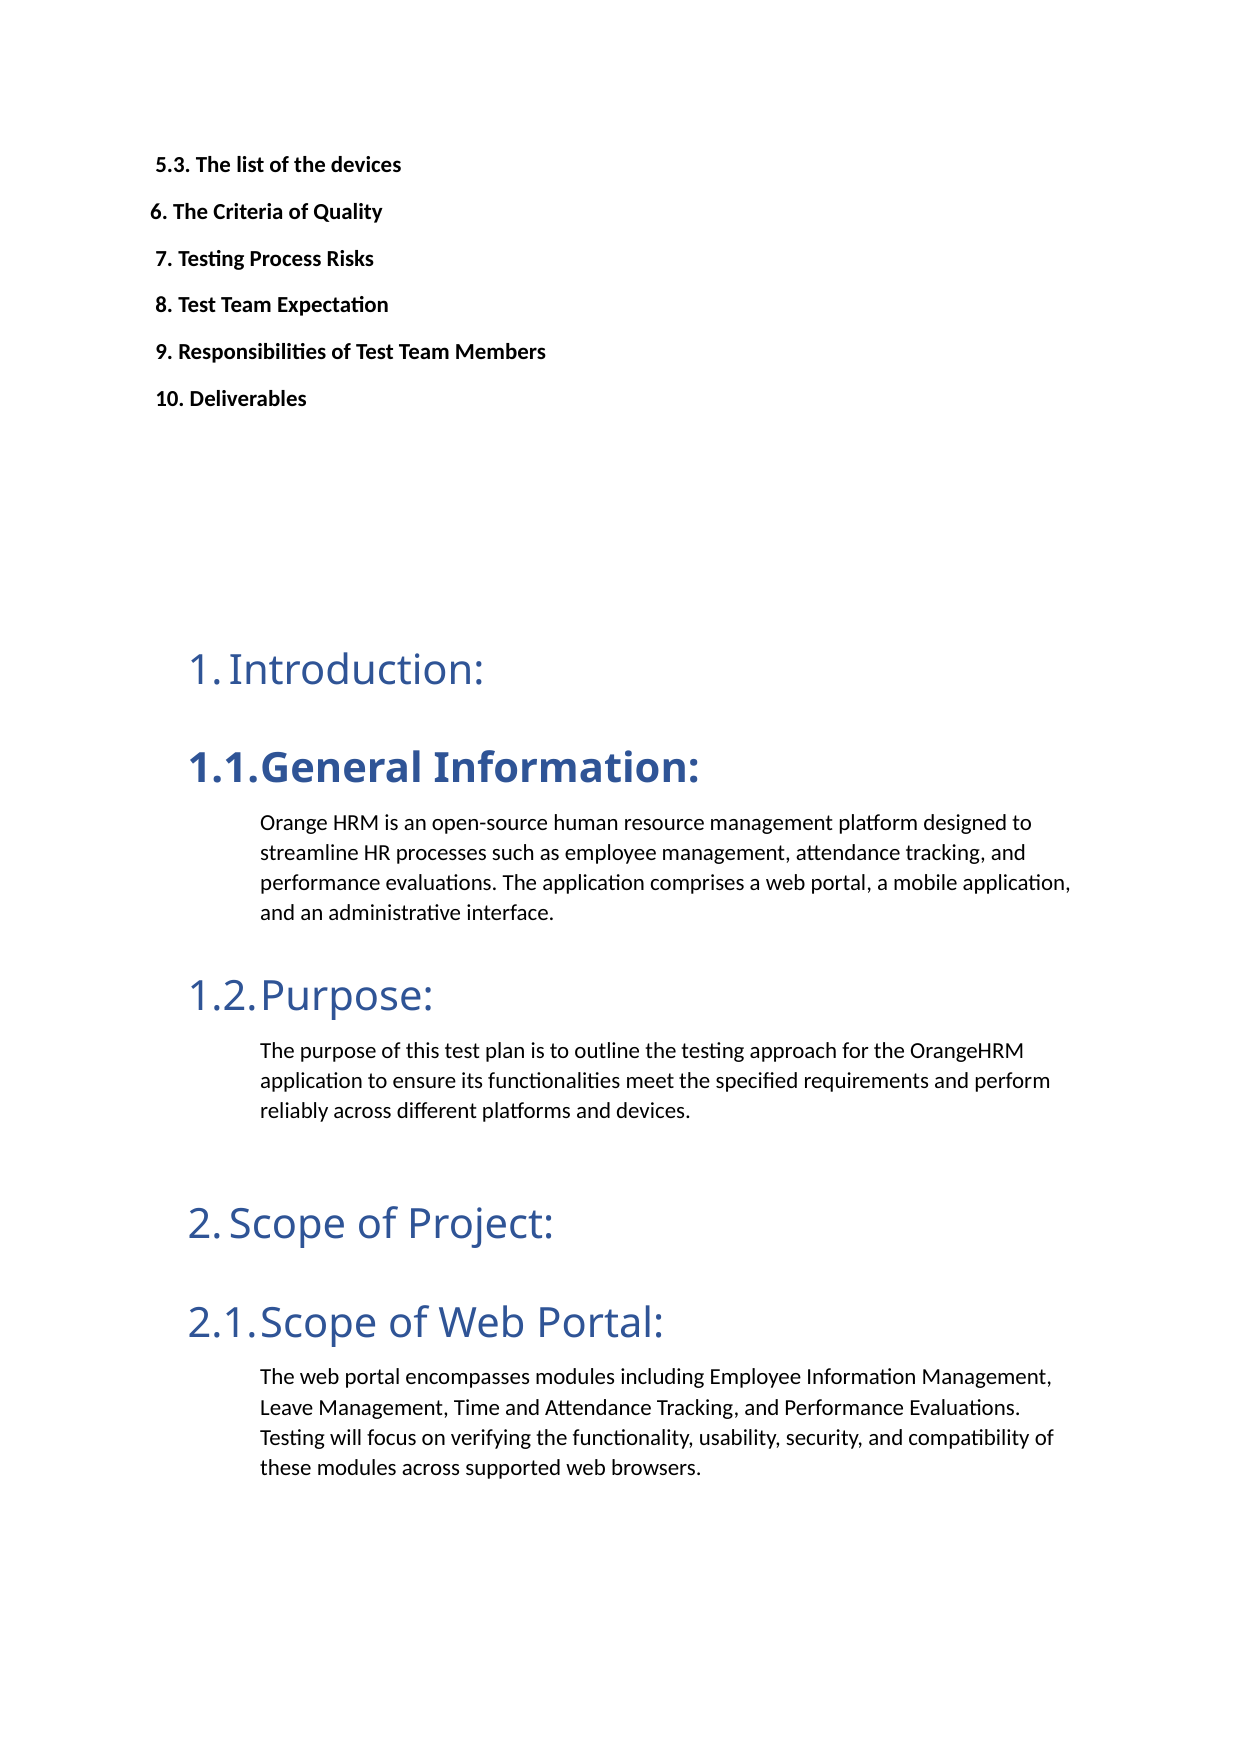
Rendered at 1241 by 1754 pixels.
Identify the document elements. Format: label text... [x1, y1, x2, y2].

list The purpose of this test plan is to outline the testing approach for the OrangeHRM application to ensure its functionalities meet the specified requirements and perform reliably across different platforms and devices. [260, 1036, 1090, 1124]
text 8. Test Team Expectation [150, 291, 1090, 319]
subtitle Purpose: [187, 966, 1090, 1023]
subtitle Introduction: [187, 639, 1090, 696]
text 10. Deliverables [150, 384, 1090, 412]
list Orange HRM is an open-source human resource management platform designed to streamline HR processes such as employee management, attendance tracking, and performance evaluations. The application comprises a web portal, a mobile application, and an administrative interface. [260, 808, 1090, 927]
text 7. Testing Process Risks [150, 244, 1090, 272]
subtitle Scope of Web Portal: [187, 1293, 1090, 1350]
text 5.3. The list of the devices [150, 150, 1090, 178]
text 6. The Criteria of Quality [150, 197, 1090, 225]
subtitle General Information: [187, 738, 1090, 795]
text 9. Responsibilities of Test Team Members [150, 337, 1090, 366]
list The web portal encompasses modules including Employee Information Management, Leave Management, Time and Attendance Tracking, and Performance Evaluations. Testing will focus on verifying the functionality, usability, security, and compatibility of these modules across supported web browsers. [260, 1362, 1090, 1481]
subtitle Scope of Project: [187, 1194, 1090, 1251]
